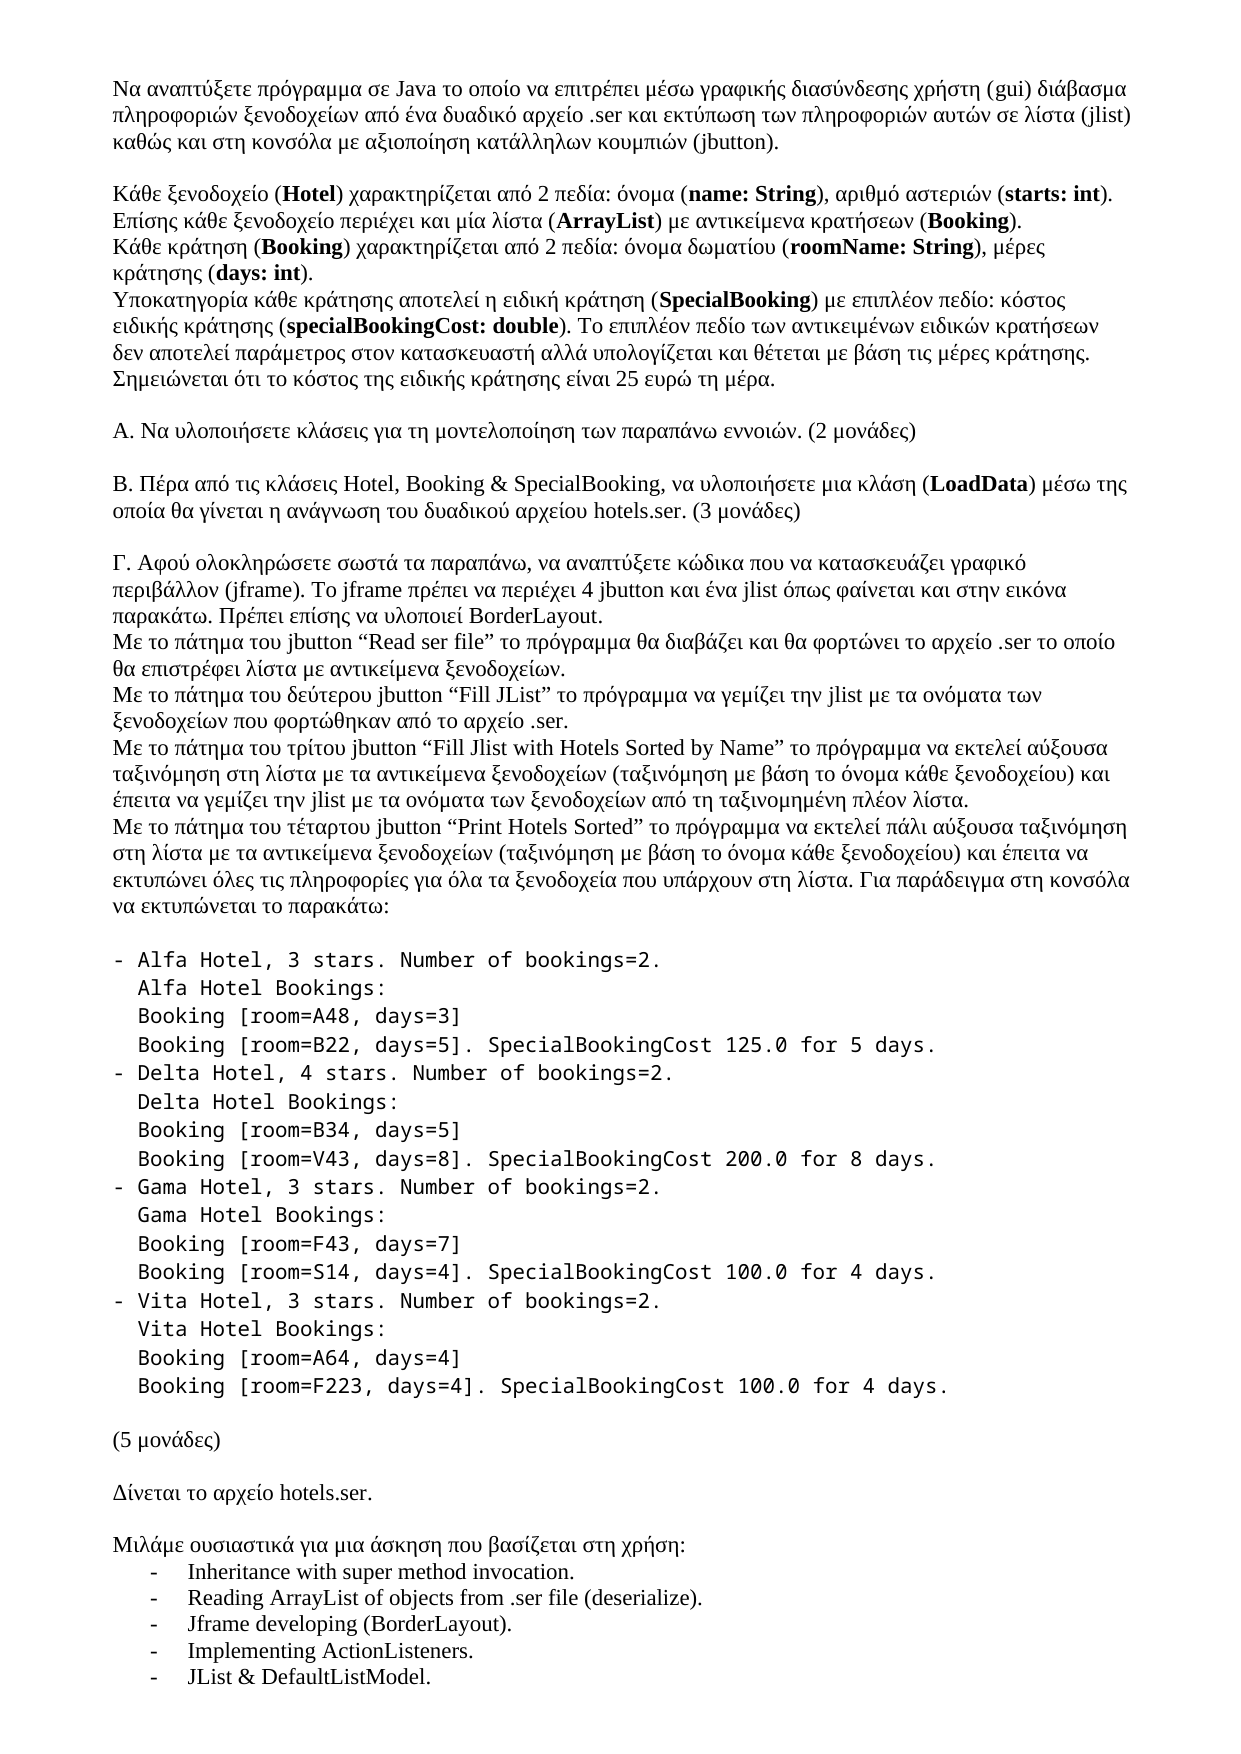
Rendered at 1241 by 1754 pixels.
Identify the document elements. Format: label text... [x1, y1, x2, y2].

text Vita Hotel Bookings: [112, 1314, 1134, 1343]
text Booking [room=A48, days=3] [112, 1002, 1134, 1030]
text Επίσης κάθε ξενοδοχείο περιέχει και μία λίστα (ArrayList) με αντικείμενα κρατήσεων (Booking). [112, 207, 1134, 233]
text - Gama Hotel, 3 stars. Number of bookings=2. [112, 1172, 1134, 1201]
text Δίνεται το αρχείο hotels.ser. [112, 1479, 1134, 1505]
text Γ. Αφού ολοκληρώσετε σωστά τα παραπάνω, να αναπτύξετε κώδικα που να κατασκευάζει γραφικό περιβάλλον (jframe). Το jframe πρέπει να περιέχει 4 jbutton και ένα jlist όπως φαίνεται και στην εικόνα παρακάτω. Πρέπει επίσης να υλοποιεί BorderLayout. [112, 549, 1134, 628]
text (5 μονάδες) [112, 1426, 1134, 1452]
text Booking [room=B22, days=5]. SpecialBookingCost 125.0 for 5 days. [112, 1030, 1134, 1058]
text Booking [room=B34, days=5] [112, 1115, 1134, 1144]
text - Delta Hotel, 4 stars. Number of bookings=2. [112, 1058, 1134, 1087]
text - Alfa Hotel, 3 stars. Number of bookings=2. [112, 945, 1134, 973]
text Booking [room=V43, days=8]. SpecialBookingCost 200.0 for 8 days. [112, 1144, 1134, 1172]
text Με το πάτημα του jbutton “Read ser file” το πρόγραμμα θα διαβάζει και θα φορτώνει το αρχείο .ser το οποίο θα επιστρέφει λίστα με αντικείμενα ξενοδοχείων. [112, 628, 1134, 681]
text Delta Hotel Bookings: [112, 1087, 1134, 1115]
list Reading ArrayList of objects from .ser file (deserialize). [150, 1584, 1134, 1611]
text Β. Πέρα από τις κλάσεις Hotel, Booking & SpecialBooking, να υλοποιήσετε μια κλάση (LoadData) μέσω της οποία θα γίνεται η ανάγνωση του δυαδικού αρχείου hotels.ser. (3 μονάδες) [112, 470, 1134, 523]
text Κάθε ξενοδοχείο (Hotel) χαρακτηρίζεται από 2 πεδία: όνομα (name: String), αριθμό αστεριών (starts: int). [112, 180, 1134, 207]
text Booking [room=S14, days=4]. SpecialBookingCost 100.0 for 4 days. [112, 1257, 1134, 1286]
text Alfa Hotel Bookings: [112, 973, 1134, 1002]
list JList & DefaultListModel. [150, 1663, 1134, 1689]
text Με το πάτημα του δεύτερου jbutton “Fill JList” το πρόγραμμα να γεμίζει την jlist με τα ονόματα των ξενοδοχείων που φορτώθηκαν από το αρχείο .ser. [112, 681, 1134, 734]
text Υποκατηγορία κάθε κράτησης αποτελεί η ειδική κράτηση (SpecialBooking) με επιπλέον πεδίο: κόστος ειδικής κράτησης (specialBookingCost: double). Το επιπλέον πεδίο των αντικειμένων ειδικών κρατήσεων δεν αποτελεί παράμετρος στον κατασκευαστή αλλά υπολογίζεται και θέτεται με βάση τις μέρες κράτησης. Σημειώνεται ότι το κόστος της ειδικής κράτησης είναι 25 ευρώ τη μέρα. [112, 286, 1134, 391]
text Gama Hotel Bookings: [112, 1201, 1134, 1229]
text Με το πάτημα του τρίτου jbutton “Fill Jlist with Hotels Sorted by Name” το πρόγραμμα να εκτελεί αύξουσα ταξινόμηση στη λίστα με τα αντικείμενα ξενοδοχείων (ταξινόμηση με βάση το όνομα κάθε ξενοδοχείου) και έπειτα να γεμίζει την jlist με τα ονόματα των ξενοδοχείων από τη ταξινομημένη πλέον λίστα. [112, 734, 1134, 813]
text Κάθε κράτηση (Booking) χαρακτηρίζεται από 2 πεδία: όνομα δωματίου (roomName: String), μέρες κράτησης (days: int). [112, 233, 1134, 286]
text Booking [room=F223, days=4]. SpecialBookingCost 100.0 for 4 days. [112, 1371, 1134, 1400]
text Α. Να υλοποιήσετε κλάσεις για τη μοντελοποίηση των παραπάνω εννοιών. (2 μονάδες) [112, 418, 1134, 444]
list Implementing ActionListeners. [150, 1637, 1134, 1663]
text Να αναπτύξετε πρόγραμμα σε Java το οποίο να επιτρέπει μέσω γραφικής διασύνδεσης χρήστη (gui) διάβασμα πληροφοριών ξενοδοχείων από ένα δυαδικό αρχείο .ser και εκτύπωση των πληροφοριών αυτών σε λίστα (jlist) καθώς και στη κονσόλα με αξιοποίηση κατάλληλων κουμπιών (jbutton). [112, 75, 1134, 154]
text Booking [room=A64, days=4] [112, 1343, 1134, 1371]
text Booking [room=F43, days=7] [112, 1229, 1134, 1257]
list Jframe developing (BorderLayout). [150, 1611, 1134, 1637]
text Με το πάτημα του τέταρτου jbutton “Print Hotels Sorted” το πρόγραμμα να εκτελεί πάλι αύξουσα ταξινόμηση στη λίστα με τα αντικείμενα ξενοδοχείων (ταξινόμηση με βάση το όνομα κάθε ξενοδοχείου) και έπειτα να εκτυπώνει όλες τις πληροφορίες για όλα τα ξενοδοχεία που υπάρχουν στη λίστα. Για παράδειγμα στη κονσόλα να εκτυπώνεται το παρακάτω: [112, 813, 1134, 918]
text Μιλάμε ουσιαστικά για μια άσκηση που βασίζεται στη χρήση: [112, 1531, 1134, 1558]
list Inheritance with super method invocation. [150, 1558, 1134, 1584]
text - Vita Hotel, 3 stars. Number of bookings=2. [112, 1286, 1134, 1314]
